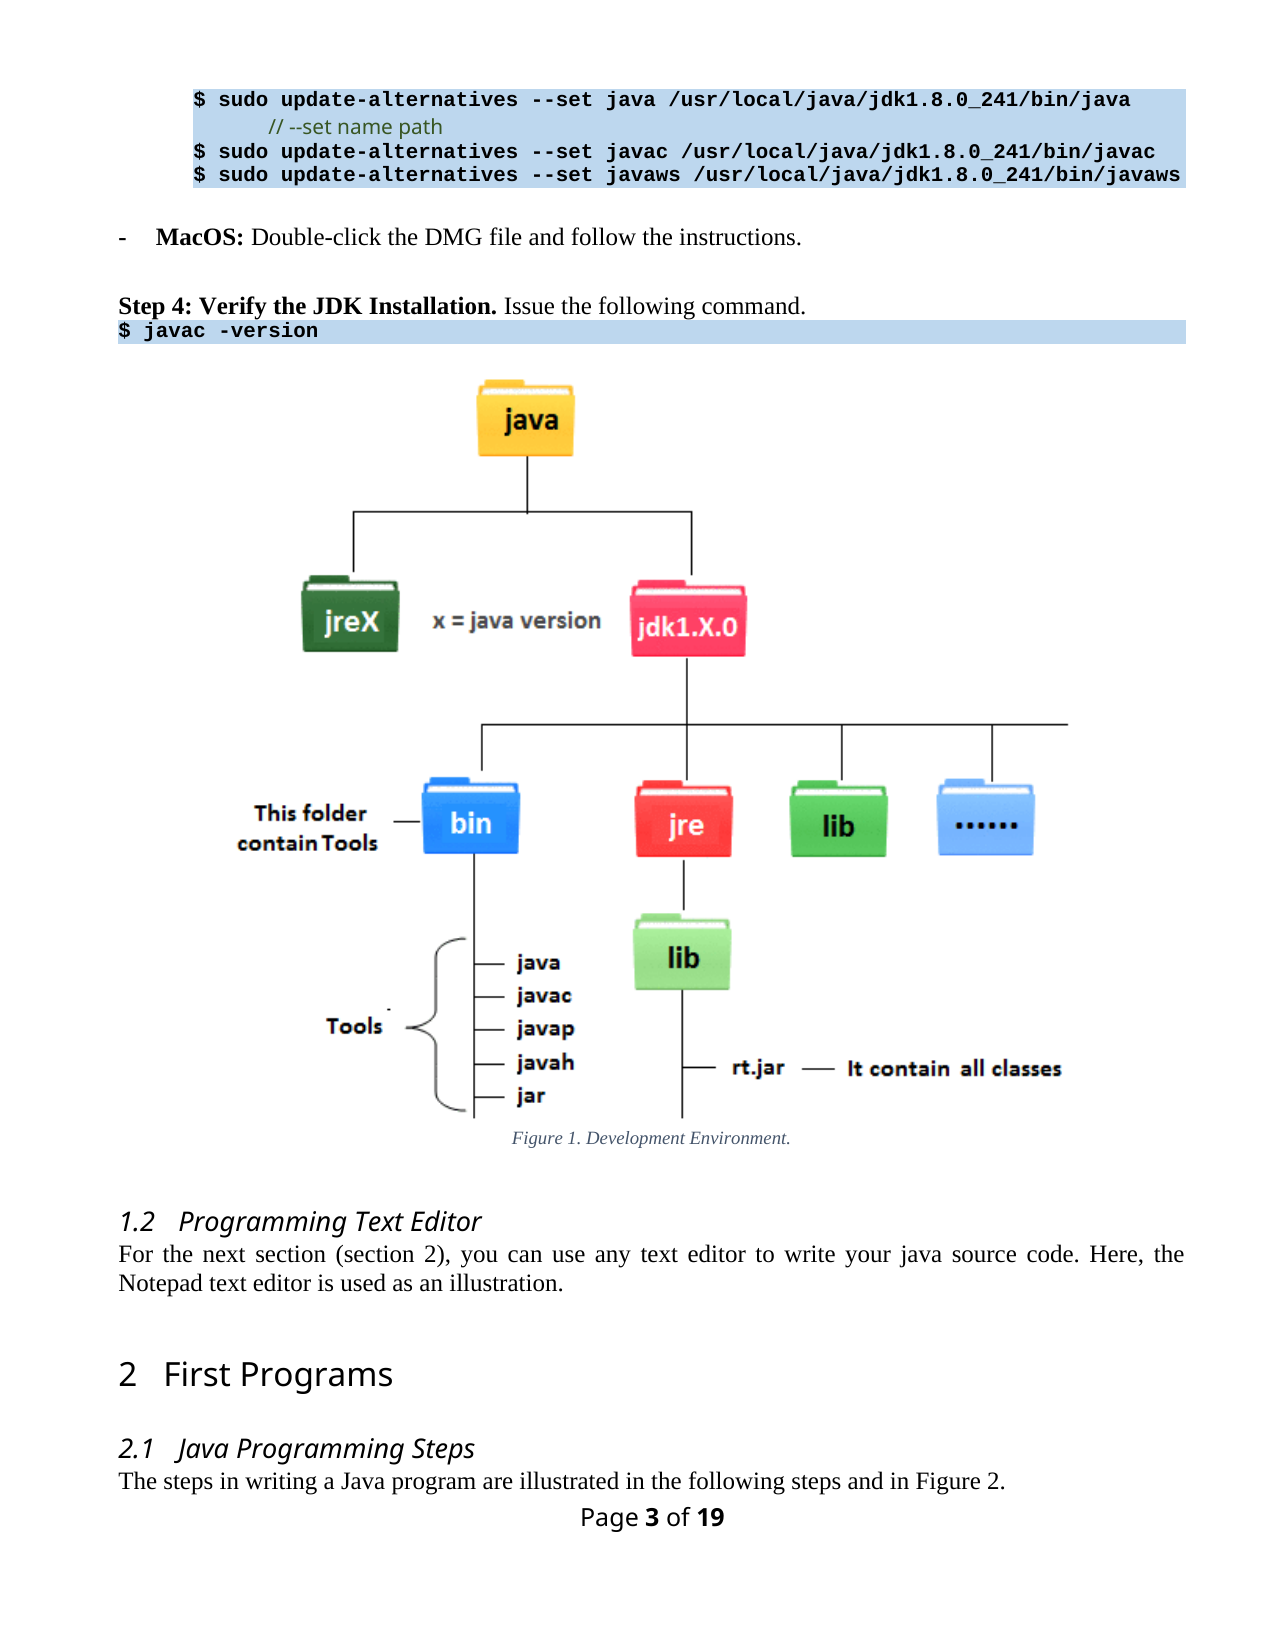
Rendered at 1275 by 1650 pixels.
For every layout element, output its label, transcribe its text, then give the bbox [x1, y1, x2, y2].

text $ sudo update-alternatives --set java /usr/local/java/jdk1.8.0_241/bin/java [193, 89, 1186, 112]
text For the next section (section 2), you can use any text editor to write your java source code. Here, the Notepad text editor is used as an illustration. [118, 1239, 1186, 1297]
subtitle Java Programming Steps [118, 1429, 1186, 1466]
subtitle Programming Text Editor [118, 1203, 1186, 1239]
subtitle First Programs [118, 1351, 1186, 1396]
text $ sudo update-alternatives --set javac /usr/local/java/jdk1.8.0_241/bin/javac [193, 141, 1186, 164]
text Figure 1. Development Environment. [118, 1127, 1186, 1149]
text $ javac -version [118, 320, 1186, 344]
picture [232, 372, 1073, 1128]
list MacOS: Double-click the DMG file and follow the instructions. [118, 222, 1186, 251]
text Step 4: Verify the JDK Installation. Issue the following command. [118, 291, 1186, 320]
text The steps in writing a Java program are illustrated in the following steps and in Figure 2. [118, 1466, 1186, 1495]
text // --set name path [193, 112, 1186, 141]
text $ sudo update-alternatives --set javaws /usr/local/java/jdk1.8.0_241/bin/javaws [193, 164, 1186, 188]
